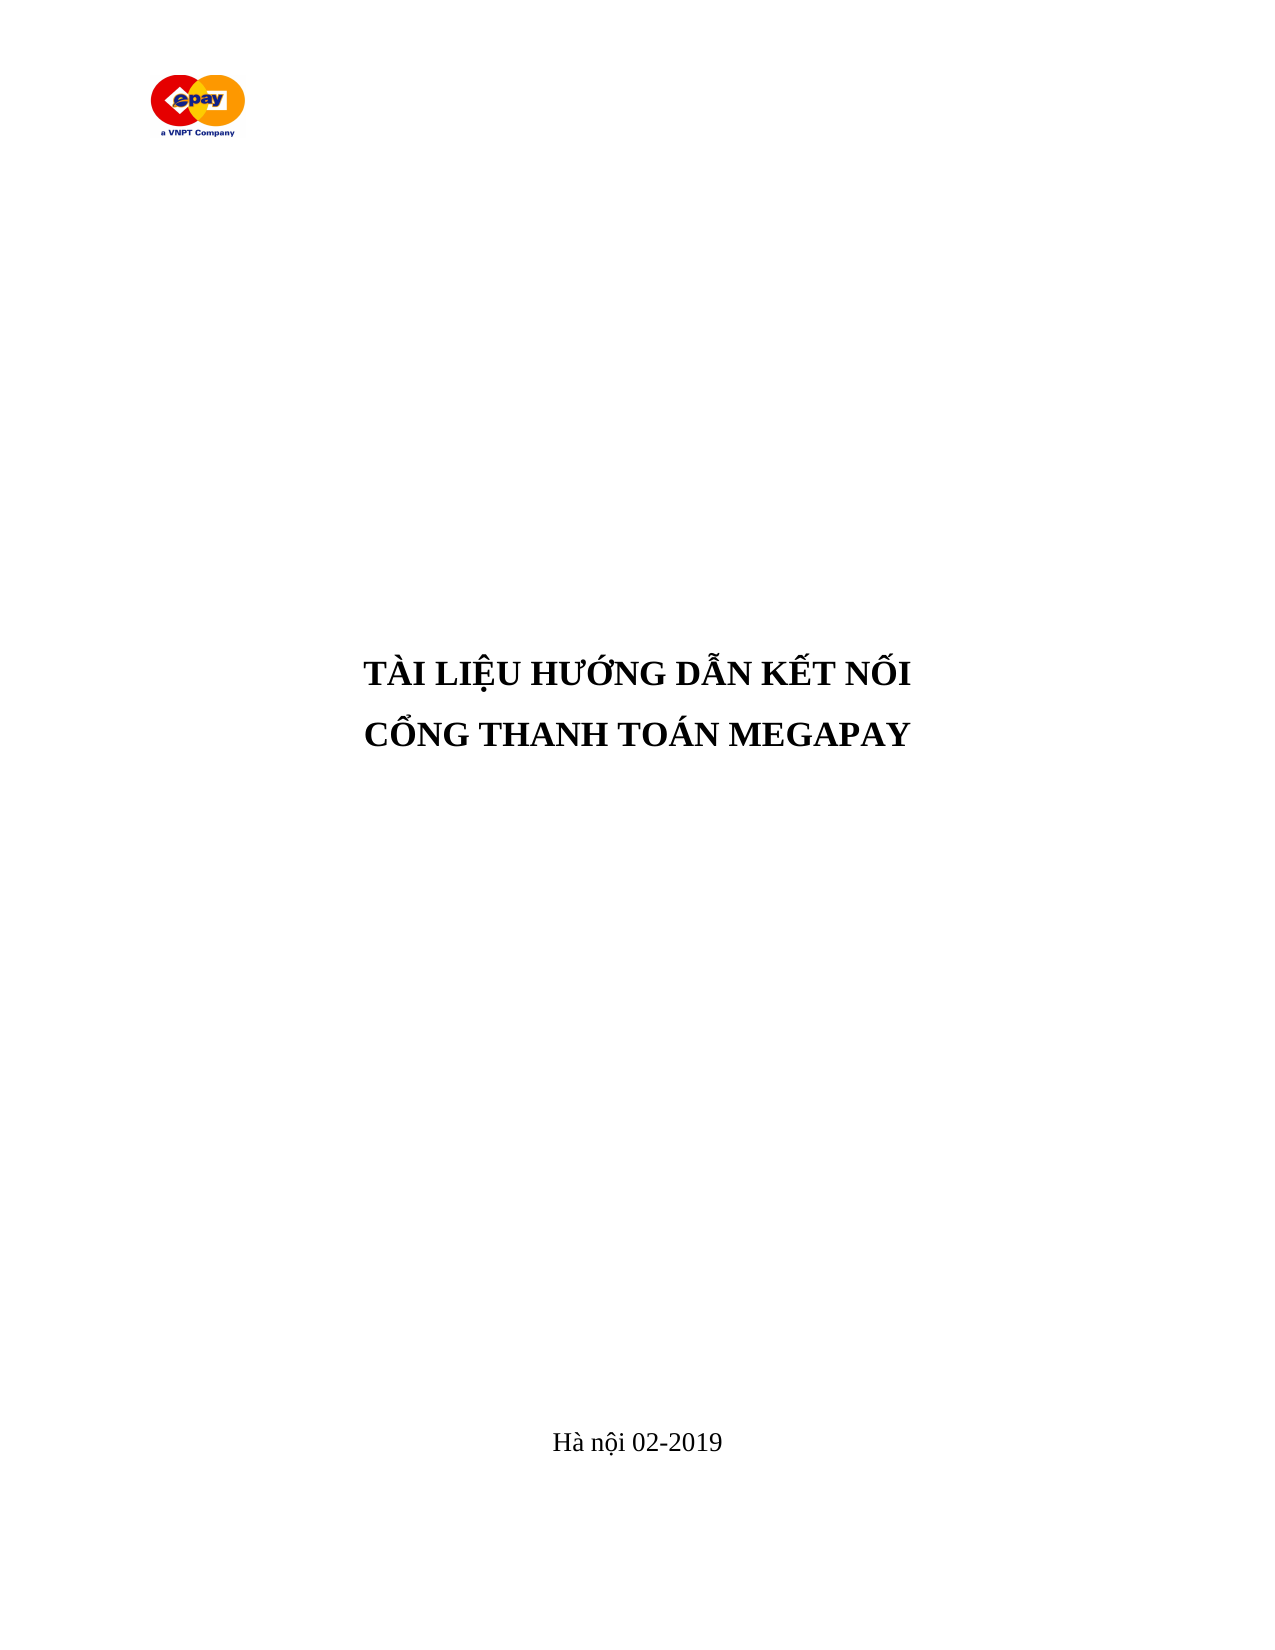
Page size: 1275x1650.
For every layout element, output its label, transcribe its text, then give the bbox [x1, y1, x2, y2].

text CỔNG THANH TOÁN MEGAPAY [150, 713, 1125, 754]
picture [150, 75, 246, 138]
text Hà nội 02-2019 [150, 1426, 1125, 1457]
text TÀI LIỆU HƯỚNG DẪN KẾT NỐI [150, 652, 1125, 693]
